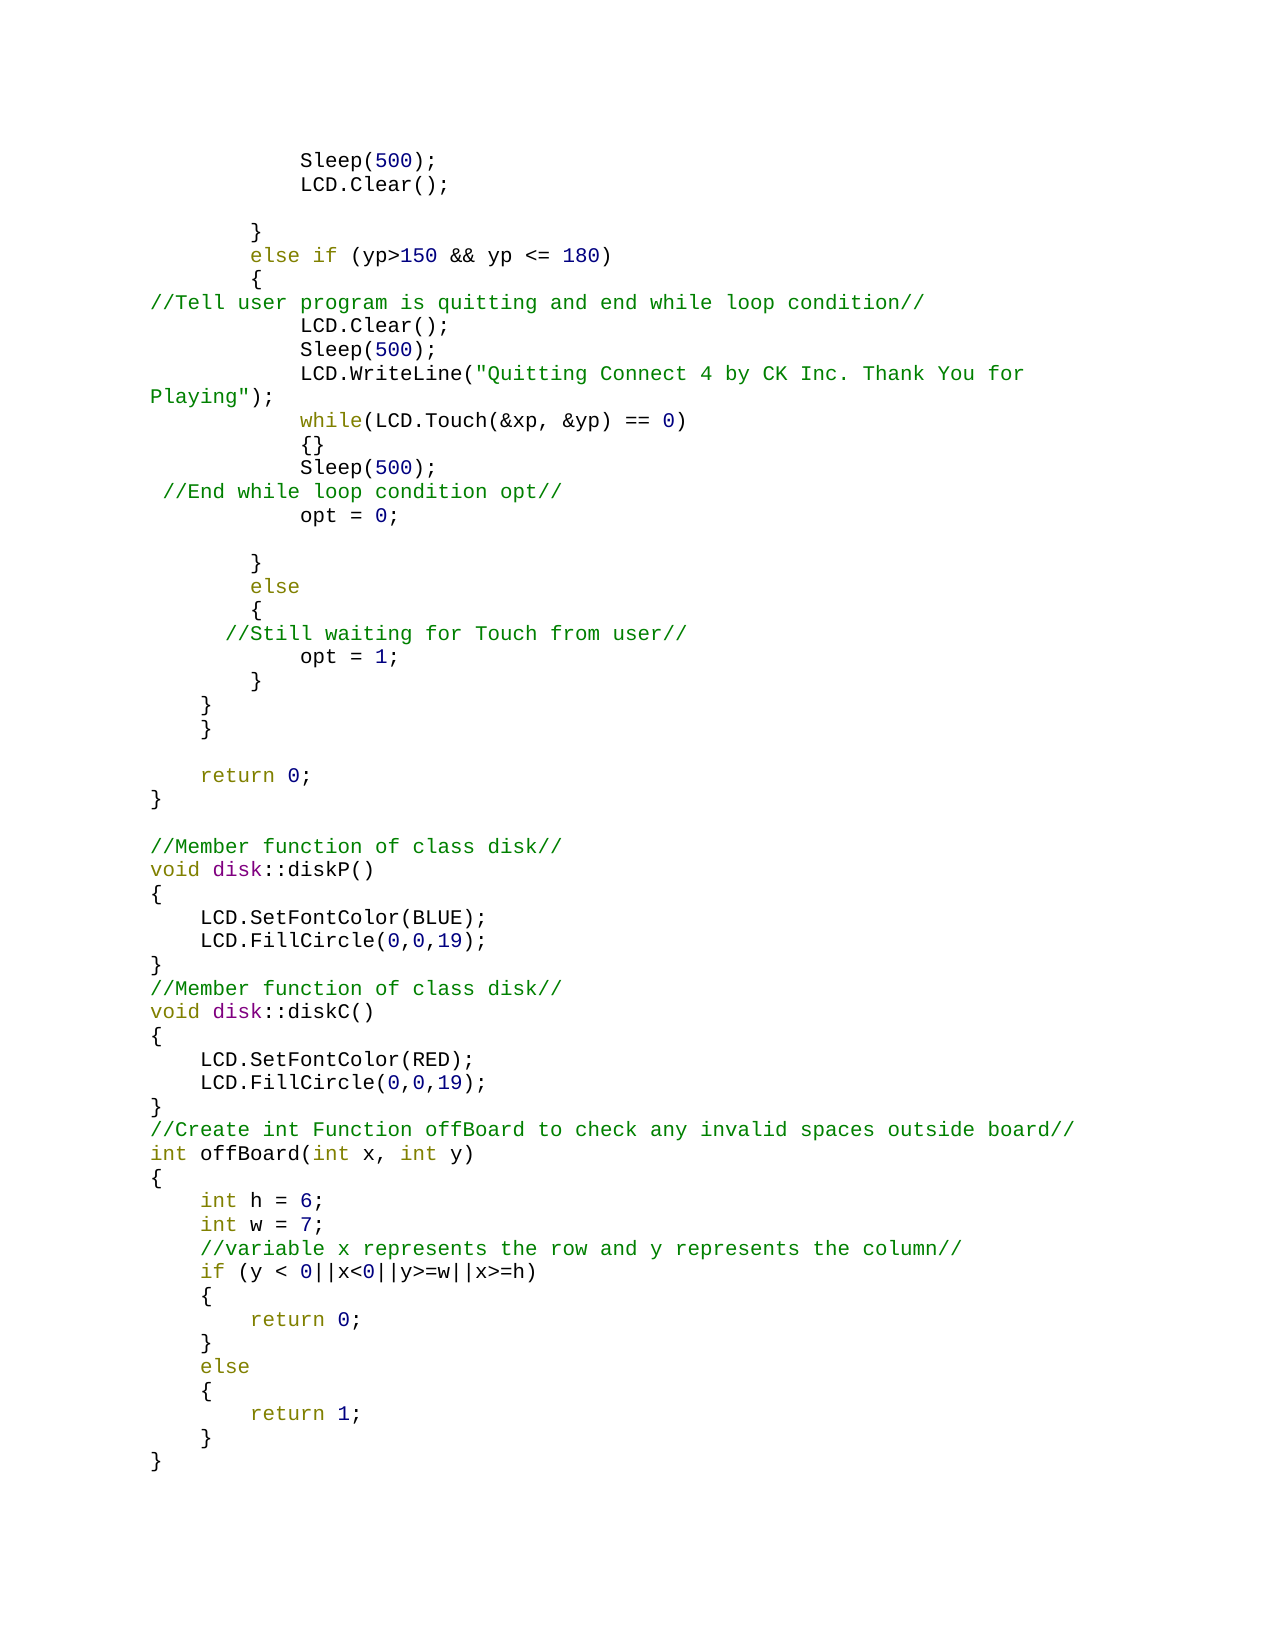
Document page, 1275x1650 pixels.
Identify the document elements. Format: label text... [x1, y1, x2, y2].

text return 0; [150, 765, 1125, 788]
text } [150, 694, 1125, 717]
text { [150, 1285, 1125, 1309]
text opt = 1; [150, 647, 1125, 670]
text int h = 6; [150, 1190, 1125, 1214]
text } [150, 552, 1125, 576]
text { [150, 1167, 1125, 1190]
text //Still waiting for Touch from user// [150, 623, 1125, 647]
text opt = 0; [150, 505, 1125, 528]
text int offBoard(int x, int y) [150, 1143, 1125, 1167]
text } [150, 1332, 1125, 1356]
text LCD.WriteLine("Quitting Connect 4 by CK Inc. Thank You for Playing"); [150, 363, 1125, 410]
text LCD.Clear(); [150, 174, 1125, 197]
text } [150, 954, 1125, 978]
text {} [150, 434, 1125, 457]
text else if (yp>150 && yp <= 180) [150, 244, 1125, 268]
text //Member function of class disk// [150, 978, 1125, 1001]
text Sleep(500); [150, 150, 1125, 174]
text } [150, 1096, 1125, 1119]
text LCD.SetFontColor(RED); [150, 1048, 1125, 1072]
text //Tell user program is quitting and end while loop condition// [150, 292, 1125, 316]
text } [150, 1427, 1125, 1451]
text else [150, 1356, 1125, 1379]
text return 0; [150, 1309, 1125, 1332]
text } [150, 670, 1125, 694]
text LCD.SetFontColor(BLUE); [150, 907, 1125, 930]
text LCD.FillCircle(0,0,19); [150, 930, 1125, 954]
text { [150, 268, 1125, 292]
text } [150, 221, 1125, 244]
text //End while loop condition opt// [150, 481, 1125, 505]
text //Member function of class disk// [150, 836, 1125, 859]
text { [150, 1379, 1125, 1403]
text else [150, 576, 1125, 599]
text Sleep(500); [150, 457, 1125, 481]
text //Create int Function offBoard to check any invalid spaces outside board// [150, 1119, 1125, 1143]
text int w = 7; [150, 1214, 1125, 1238]
text { [150, 1025, 1125, 1048]
text return 1; [150, 1403, 1125, 1427]
text while(LCD.Touch(&xp, &yp) == 0) [150, 410, 1125, 434]
text void disk::diskC() [150, 1001, 1125, 1025]
text { [150, 883, 1125, 907]
text { [150, 599, 1125, 623]
text if (y < 0||x<0||y>=w||x>=h) [150, 1261, 1125, 1285]
text } [150, 1451, 1125, 1474]
text } [150, 788, 1125, 812]
text Sleep(500); [150, 339, 1125, 363]
text void disk::diskP() [150, 859, 1125, 883]
text } [150, 717, 1125, 741]
text LCD.FillCircle(0,0,19); [150, 1072, 1125, 1096]
text LCD.Clear(); [150, 316, 1125, 339]
text //variable x represents the row and y represents the column// [150, 1238, 1125, 1261]
